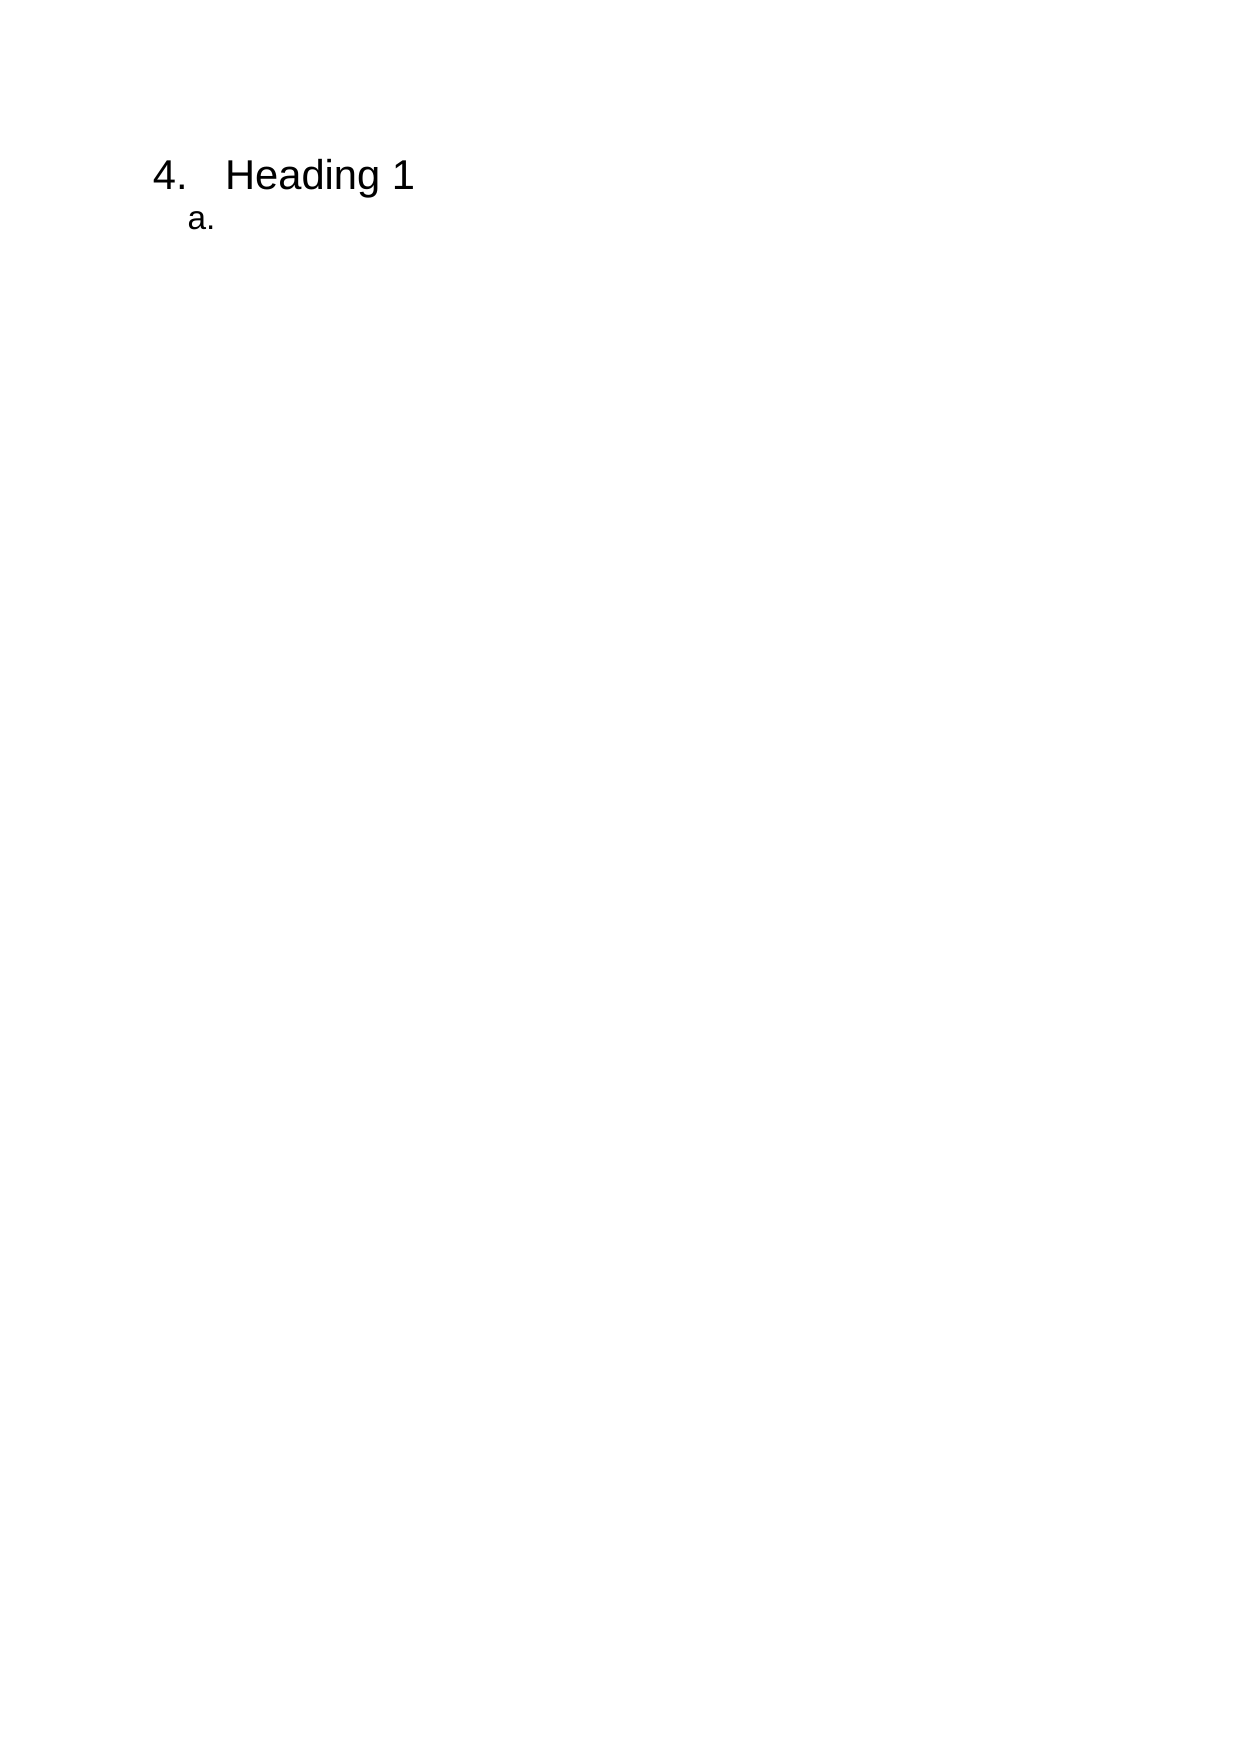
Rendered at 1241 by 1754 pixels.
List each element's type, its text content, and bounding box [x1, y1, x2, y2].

subtitle Heading 1 [187, 150, 1090, 198]
